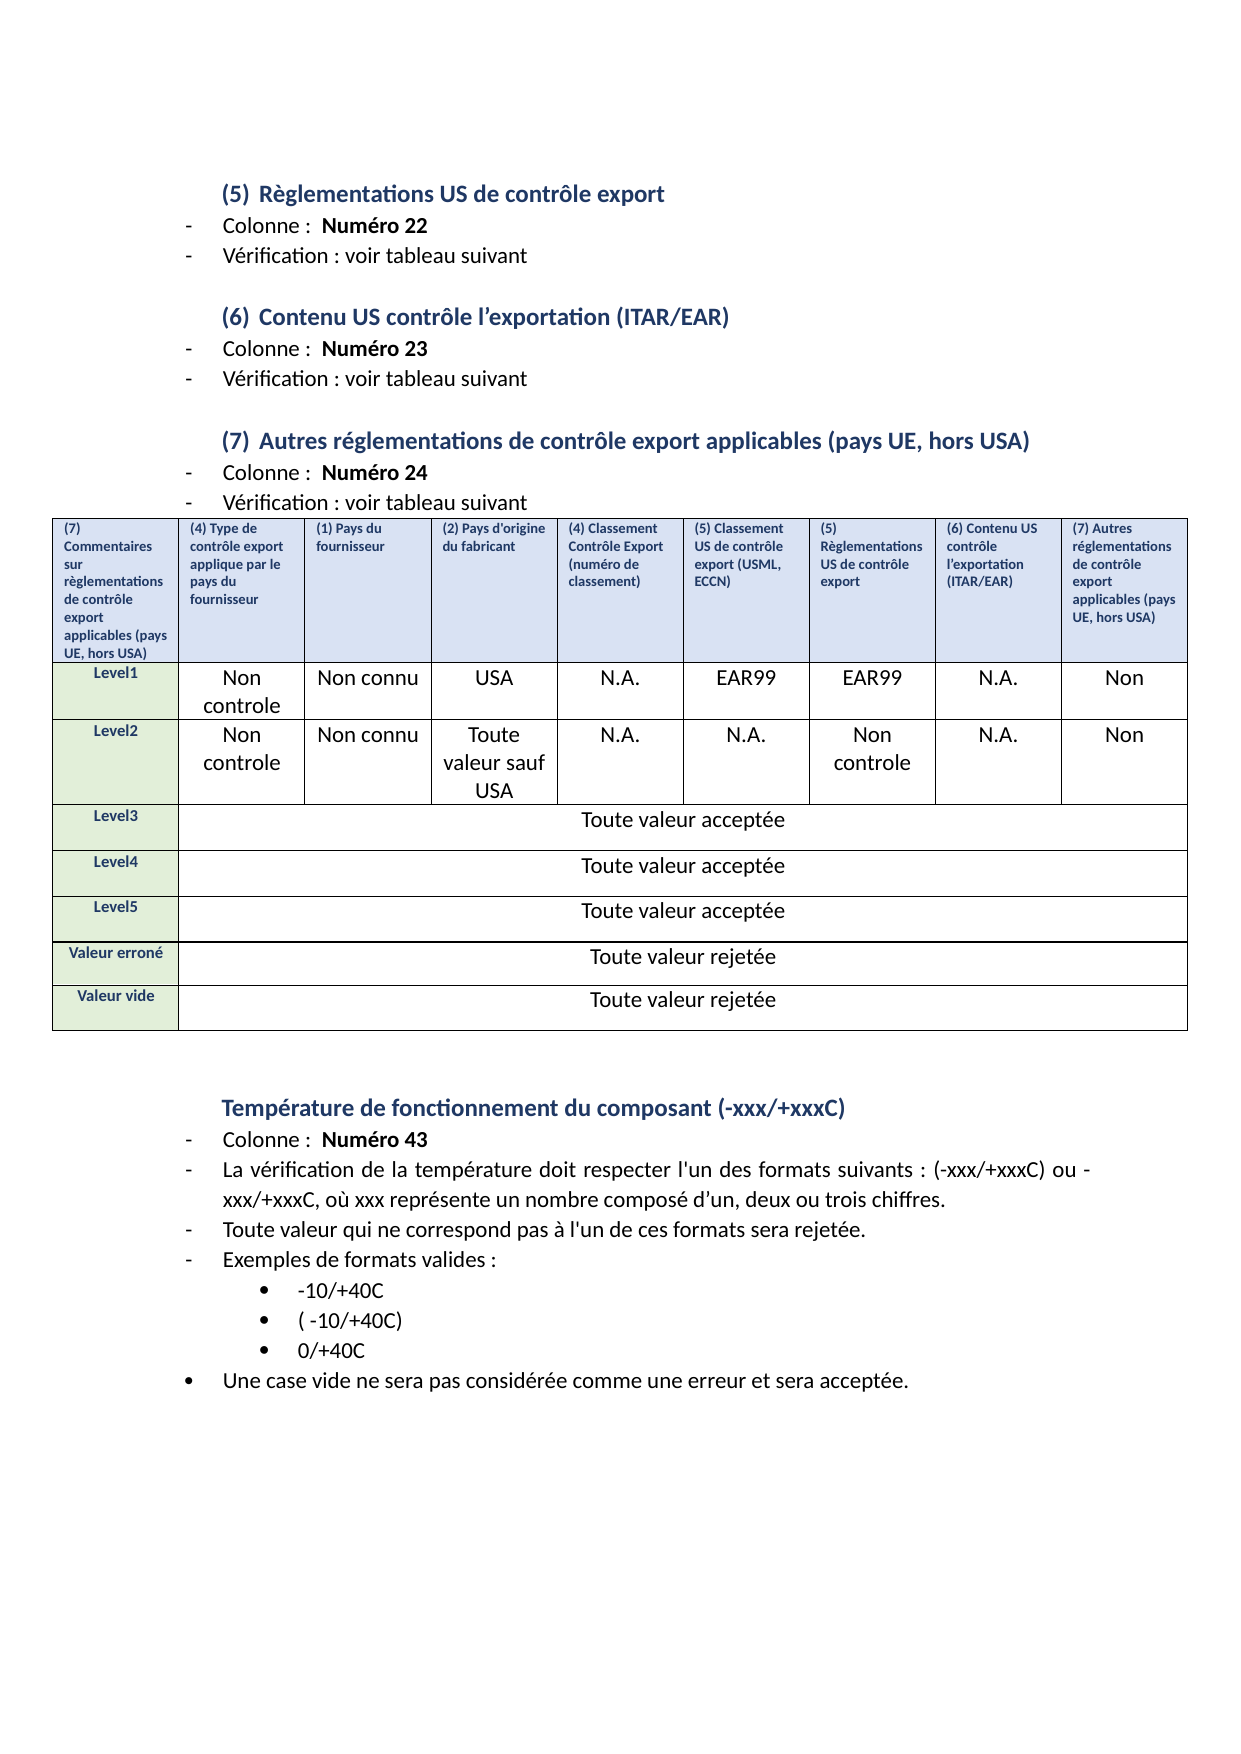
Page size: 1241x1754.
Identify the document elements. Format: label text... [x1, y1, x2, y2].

subtitle Température de fonctionnement du composant (-xxx/+xxxC) [221, 1092, 1093, 1122]
list Exemples de formats valides : [185, 1246, 1093, 1274]
table_header (7) Autres réglementations de contrôle export applicables (pays UE, hors USA) [1062, 519, 1187, 662]
table_cell N.A. [558, 663, 683, 719]
table_cell Valeur erroné [53, 943, 178, 984]
table_cell Toute valeur acceptée [179, 897, 1187, 941]
list Une case vide ne sera pas considérée comme une erreur et sera acceptée. [185, 1366, 1093, 1394]
table_cell Toute valeur rejetée [179, 986, 1187, 1030]
table_cell Toute valeur acceptée [179, 851, 1187, 896]
table_header (4) Type de contrôle export applique par le pays du fournisseur [179, 519, 304, 662]
table_cell USA [432, 663, 557, 719]
table_header (2) Pays d'origine du fabricant [432, 519, 557, 662]
table_cell N.A. [684, 720, 809, 804]
table_cell EAR99 [684, 663, 809, 719]
table_header (7) Commentaires sur règlementations de contrôle export applicables (pays UE, hors USA) [53, 519, 178, 662]
list Colonne : Numéro 43 [185, 1125, 1093, 1153]
table_cell Non connu [305, 720, 431, 804]
list -10/+40C [260, 1276, 1093, 1304]
list 0/+40C [260, 1336, 1093, 1364]
table_cell Valeur vide [53, 986, 178, 1030]
table_cell Non controle [179, 720, 304, 804]
table_header (4) Classement Contrôle Export (numéro de classement) [558, 519, 683, 662]
table_header (5) Classement US de contrôle export (USML, ECCN) [684, 519, 809, 662]
list Vérification : voir tableau suivant [185, 241, 1093, 269]
table_cell N.A. [558, 720, 683, 804]
table_cell Non [1062, 720, 1187, 804]
table_header (6) Contenu US contrôle l’exportation (ITAR/EAR) [936, 519, 1061, 662]
list Colonne : Numéro 23 [185, 334, 1093, 362]
list Colonne : Numéro 24 [185, 458, 1093, 486]
subtitle Contenu US contrôle l’exportation (ITAR/EAR) [221, 301, 1093, 332]
table_cell Level2 [53, 720, 178, 804]
list Vérification : voir tableau suivant [185, 364, 1093, 392]
table_cell N.A. [936, 720, 1061, 804]
table_header (5) Règlementations US de contrôle export [810, 519, 935, 662]
list ( -10/+40C) [260, 1306, 1093, 1334]
subtitle Règlementations US de contrôle export [221, 178, 1093, 208]
list Vérification : voir tableau suivant [185, 488, 1093, 516]
table_cell N.A. [936, 663, 1061, 719]
list Toute valeur qui ne correspond pas à l'un de ces formats sera rejetée. [185, 1215, 1093, 1243]
table_cell Non connu [305, 663, 431, 719]
table_cell Level4 [53, 851, 178, 896]
table_cell Level3 [53, 805, 178, 850]
table_cell Non controle [810, 720, 935, 804]
subtitle Autres réglementations de contrôle export applicables (pays UE, hors USA) [221, 425, 1093, 455]
list Colonne : Numéro 22 [185, 211, 1093, 239]
table_cell Toute valeur rejetée [179, 943, 1187, 984]
table_cell Toute valeur acceptée [179, 805, 1187, 850]
table_cell Non [1062, 663, 1187, 719]
table_header (1) Pays du fournisseur [305, 519, 431, 662]
table_cell EAR99 [810, 663, 935, 719]
list La vérification de la température doit respecter l'un des formats suivants : (-xxx/+xxxC) ou -xxx/+xxxC, où xxx représente un nombre composé d’un, deux ou trois chiffres. [185, 1155, 1093, 1213]
table_cell Level5 [53, 897, 178, 941]
table_cell Level1 [53, 663, 178, 719]
table_cell Non controle [179, 663, 304, 719]
table_cell Toute valeur sauf USA [432, 720, 557, 804]
